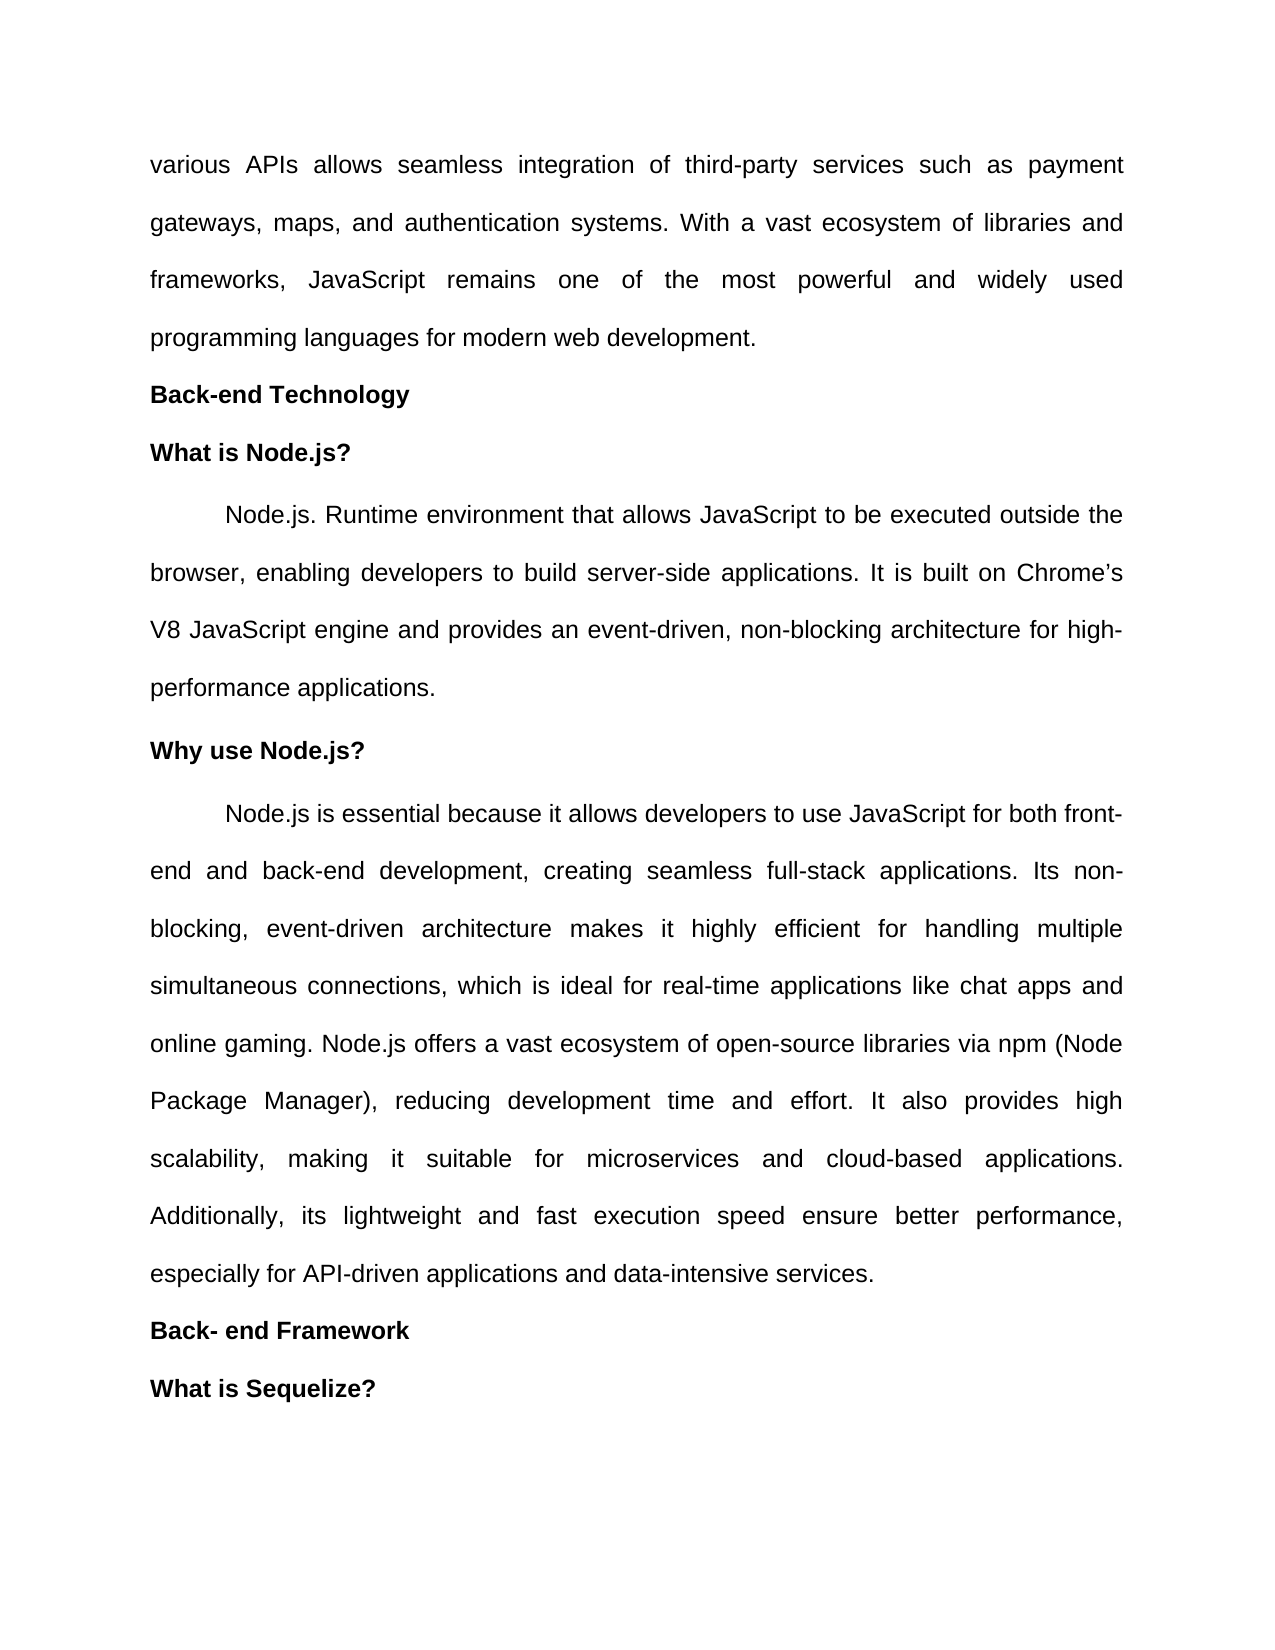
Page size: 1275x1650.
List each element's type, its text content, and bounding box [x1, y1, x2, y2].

text Node.js. Runtime environment that allows JavaScript to be executed outside the browser, enabling developers to build server-side applications. It is built on Chrome’s V8 JavaScript engine and provides an event-driven, non-blocking architecture for high-performance applications. [150, 500, 1125, 702]
text Back- end Framework [150, 1316, 1125, 1345]
text Why use Node.js? [150, 736, 1125, 764]
text Node.js is essential because it allows developers to use JavaScript for both front-end and back-end development, creating seamless full-stack applications. Its non-blocking, event-driven architecture makes it highly efficient for handling multiple simultaneous connections, which is ideal for real-time applications like chat apps and online gaming. Node.js offers a vast ecosystem of open-source libraries via npm (Node Package Manager), reducing development time and effort. It also provides high scalability, making it suitable for microservices and cloud-based applications. Additionally, its lightweight and fast execution speed ensure better performance, especially for API-driven applications and data-intensive services. [150, 799, 1125, 1287]
text What is Node.js? [150, 437, 1125, 466]
text What is Sequelize? [150, 1374, 1125, 1402]
text Back-end Technology [150, 380, 1125, 409]
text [150, 150, 1125, 351]
